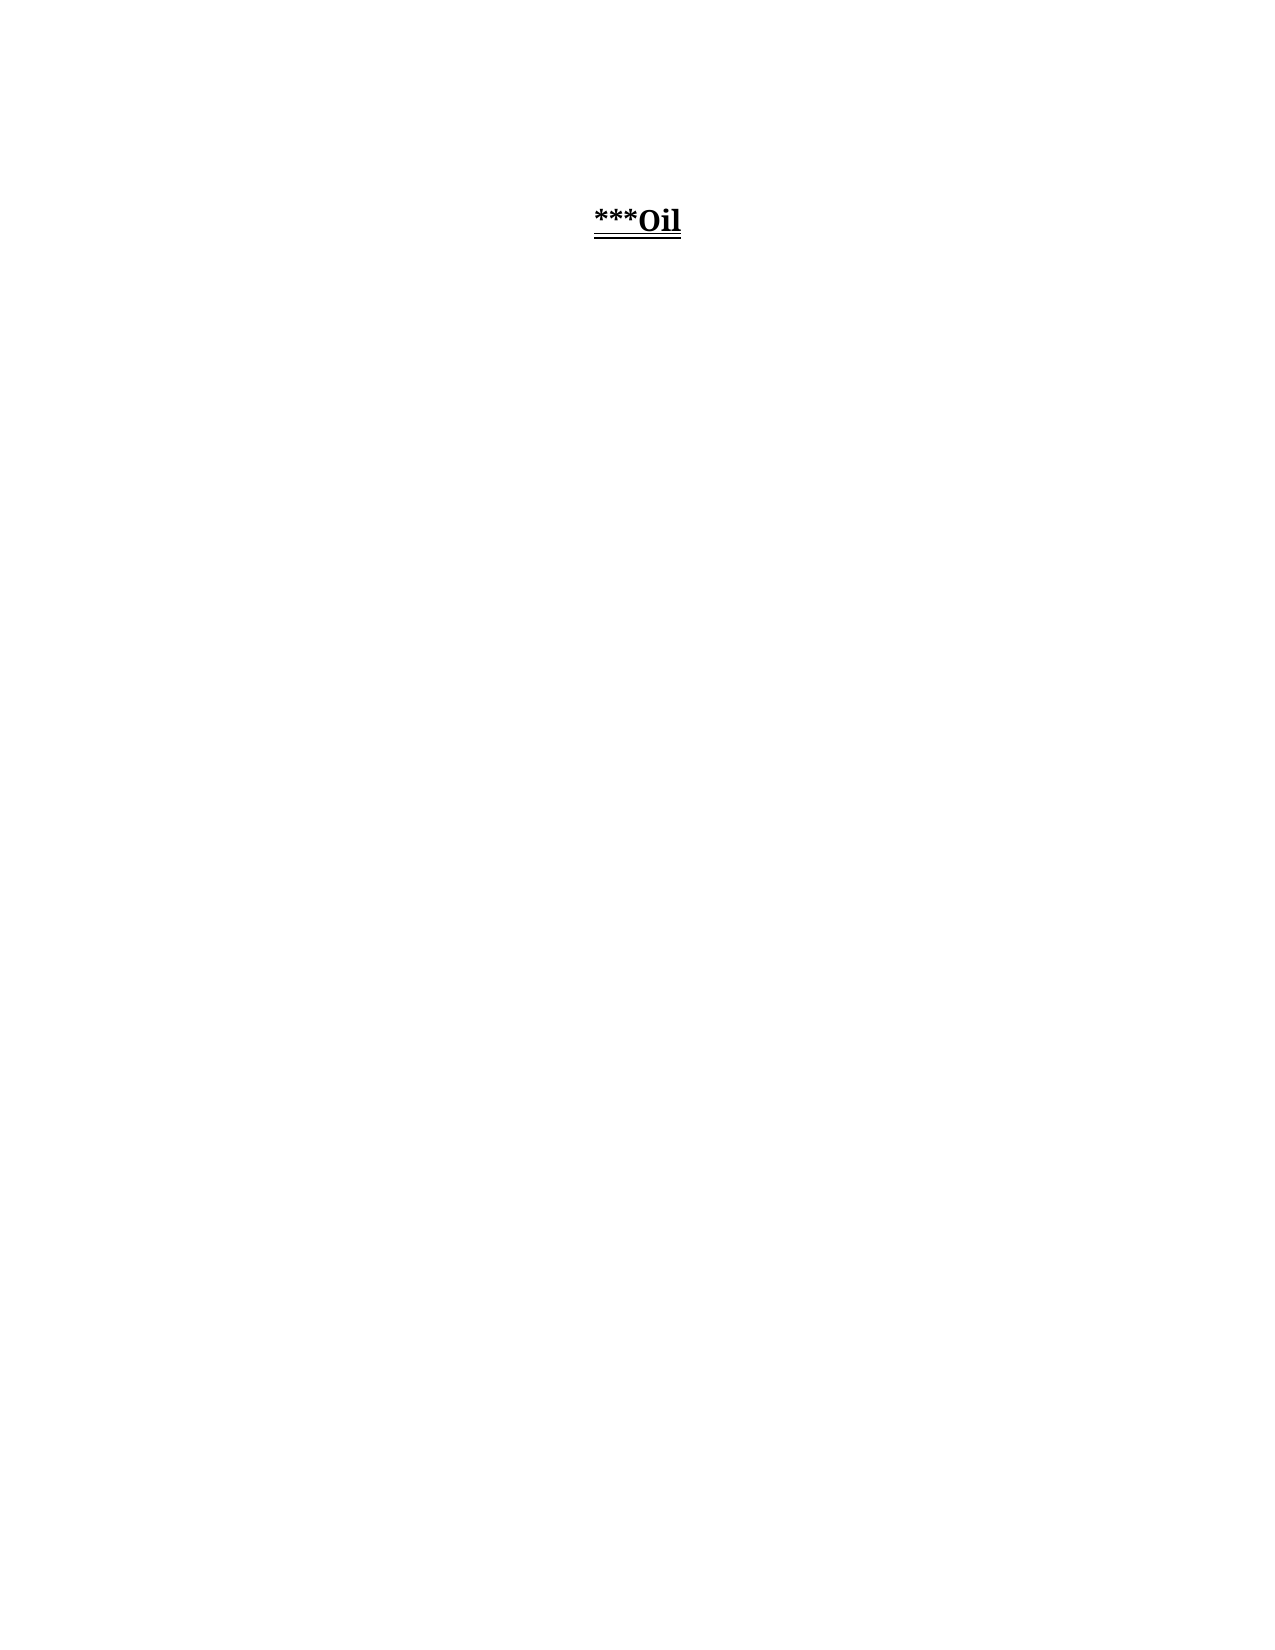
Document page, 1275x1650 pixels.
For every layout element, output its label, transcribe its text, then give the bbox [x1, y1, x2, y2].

subtitle ***Oil [150, 200, 1125, 240]
